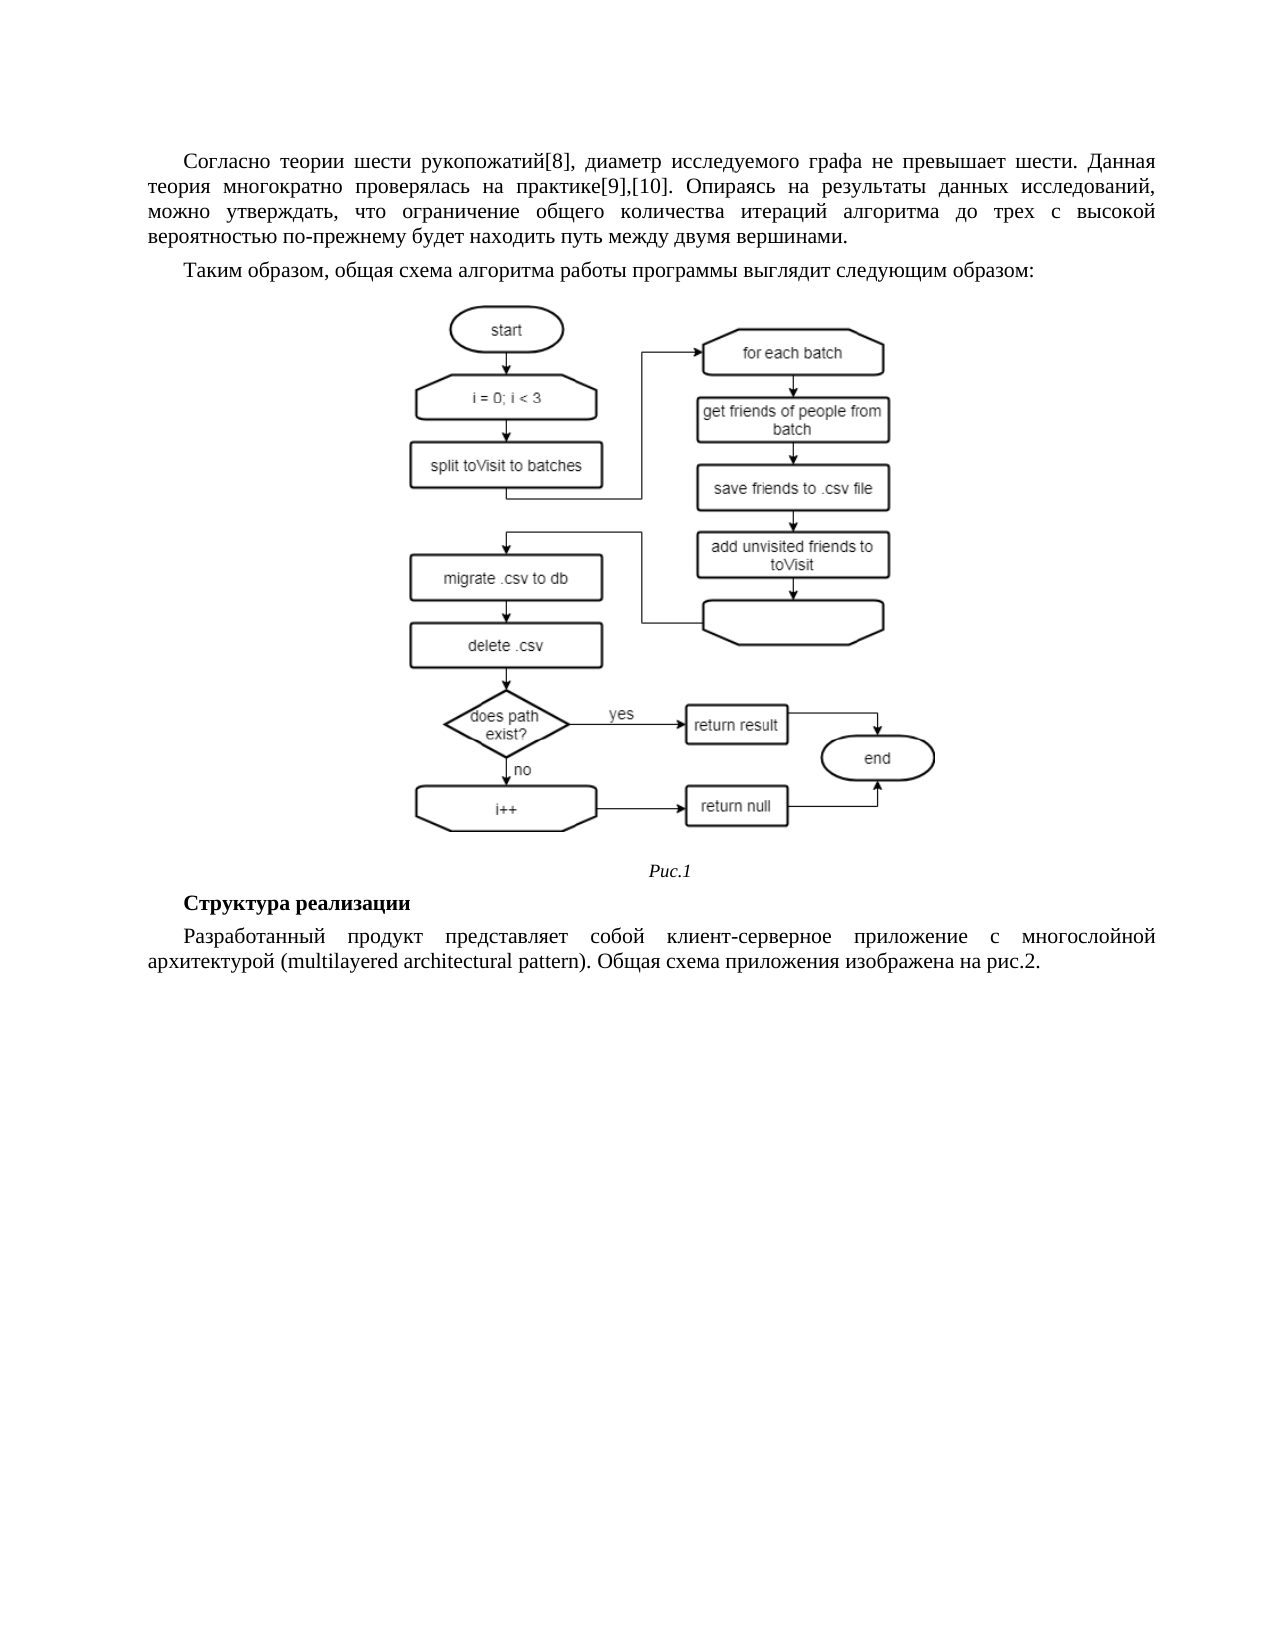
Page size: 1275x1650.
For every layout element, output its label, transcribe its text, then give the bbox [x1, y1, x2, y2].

text Рис.1 [148, 860, 1157, 881]
text Согласно теории шести рукопожатий[8], диаметр исследуемого графа не превышает шести. Данная теория многократно проверялась на практике[9],[10]. Опираясь на результаты данных исследований, можно утверждать, что ограничение общего количества итераций алгоритма до трех с высокой вероятностью по-прежнему будет находить путь между двумя вершинами. [148, 148, 1157, 248]
text Структура реализации [148, 889, 1157, 915]
picture [388, 290, 952, 852]
text Разработанный продукт представляет собой клиент-серверное приложение с многослойной архитектурой (multilayered architectural pattern). Общая схема приложения изображена на рис.2. [148, 923, 1157, 973]
text Таким образом, общая схема алгоритма работы программы выглядит следующим образом: [148, 257, 1157, 282]
